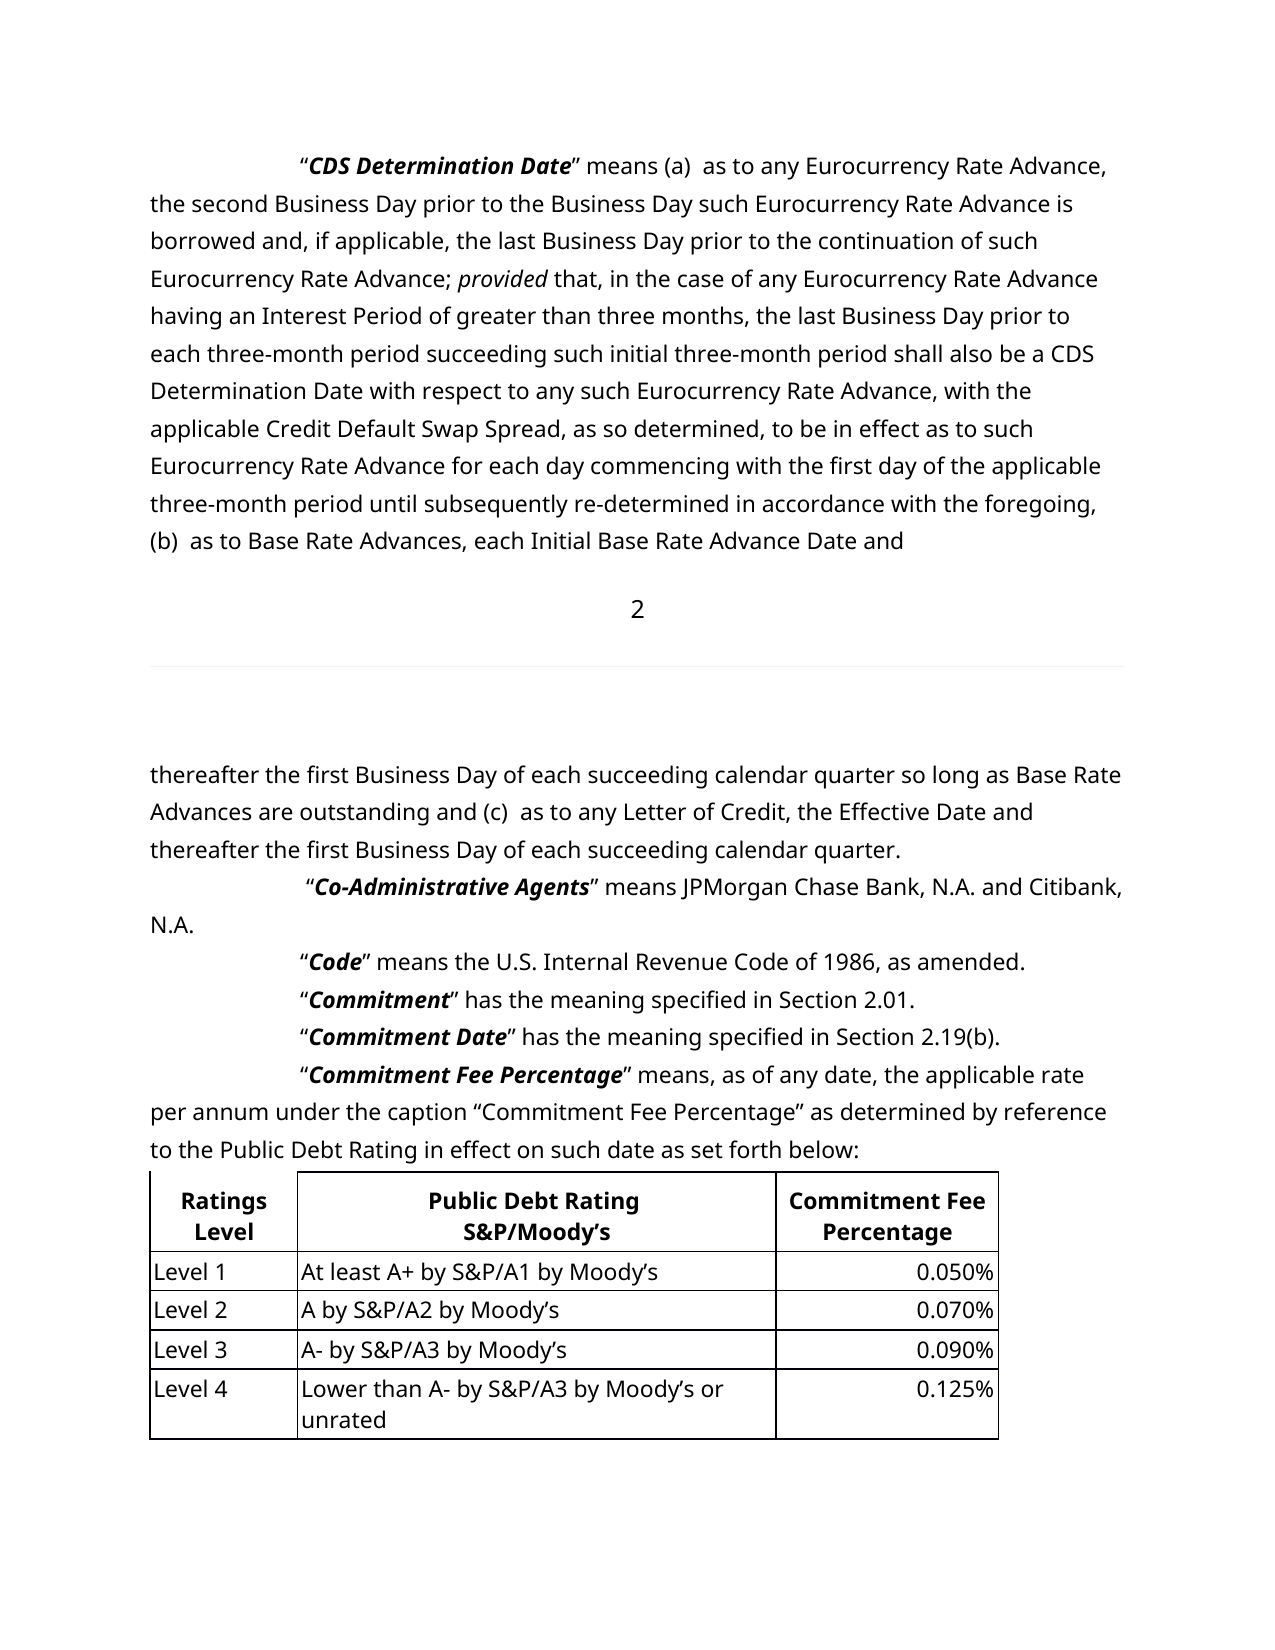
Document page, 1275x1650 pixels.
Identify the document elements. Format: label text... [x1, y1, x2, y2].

table_cell Level 1 [151, 1252, 297, 1290]
table_cell A- by S&P/A3 by Moody’s [298, 1331, 775, 1368]
table_cell % [975, 1331, 998, 1368]
text “Commitment Fee Percentage” means, as of any date, the applicable rate per annum under the caption “Commitment Fee Percentage” as determined by reference to the Public Debt Rating in effect on such date as set forth below: [150, 1058, 1125, 1165]
table_cell Level 2 [151, 1291, 297, 1329]
table_cell At least A+ by S&P/A1 by Moody’s [298, 1252, 775, 1290]
text 2 [150, 591, 1125, 625]
text “Commitment” has the meaning specified in Section 2.01. [150, 983, 1125, 1015]
table_cell Level 4 [151, 1370, 297, 1438]
text “Code” means the U.S. Internal Revenue Code of 1986, as amended. [150, 946, 1125, 977]
table_cell Ratings Level [151, 1171, 297, 1251]
text “Commitment Date” has the meaning specified in Section 2.19(b). [150, 1021, 1125, 1052]
table_cell 0.050 [777, 1252, 975, 1290]
text thereafter the first Business Day of each succeeding calendar quarter so long as Base Rate Advances are outstanding and (c) as to any Letter of Credit, the Effective Date and thereafter the first Business Day of each succeeding calendar quarter. [150, 758, 1125, 865]
table_cell A by S&P/A2 by Moody’s [298, 1291, 775, 1329]
table_cell % [975, 1370, 998, 1438]
table_cell % [975, 1291, 998, 1329]
table_cell Public Debt Rating S&P/Moody’s [298, 1173, 775, 1251]
text “Co-Administrative Agents” means JPMorgan Chase Bank, N.A. and Citibank, N.A. [150, 871, 1125, 940]
table_cell Lower than A- by S&P/A3 by Moody’s or unrated [298, 1370, 775, 1438]
table_cell 0.125 [777, 1370, 975, 1438]
table_cell 0.090 [777, 1331, 975, 1368]
table_cell Commitment Fee Percentage [777, 1173, 998, 1251]
table_cell 0.070 [777, 1291, 975, 1329]
table_cell Level 3 [151, 1331, 297, 1368]
table_cell % [975, 1252, 998, 1290]
text “CDS Determination Date” means (a) as to any Eurocurrency Rate Advance, the second Business Day prior to the Business Day such Eurocurrency Rate Advance is borrowed and, if applicable, the last Business Day prior to the continuation of such Eurocurrency Rate Advance; provided that, in the case of any Eurocurrency Rate Advance having an Interest Period of greater than three months, the last Business Day prior to each three-month period succeeding such initial three-month period shall also be a CDS Determination Date with respect to any such Eurocurrency Rate Advance, with the applicable Credit Default Swap Spread, as so determined, to be in effect as to such Eurocurrency Rate Advance for each day commencing with the first day of the applicable three-month period until subsequently re-determined in accordance with the foregoing, (b) as to Base Rate Advances, each Initial Base Rate Advance Date and [150, 150, 1125, 556]
